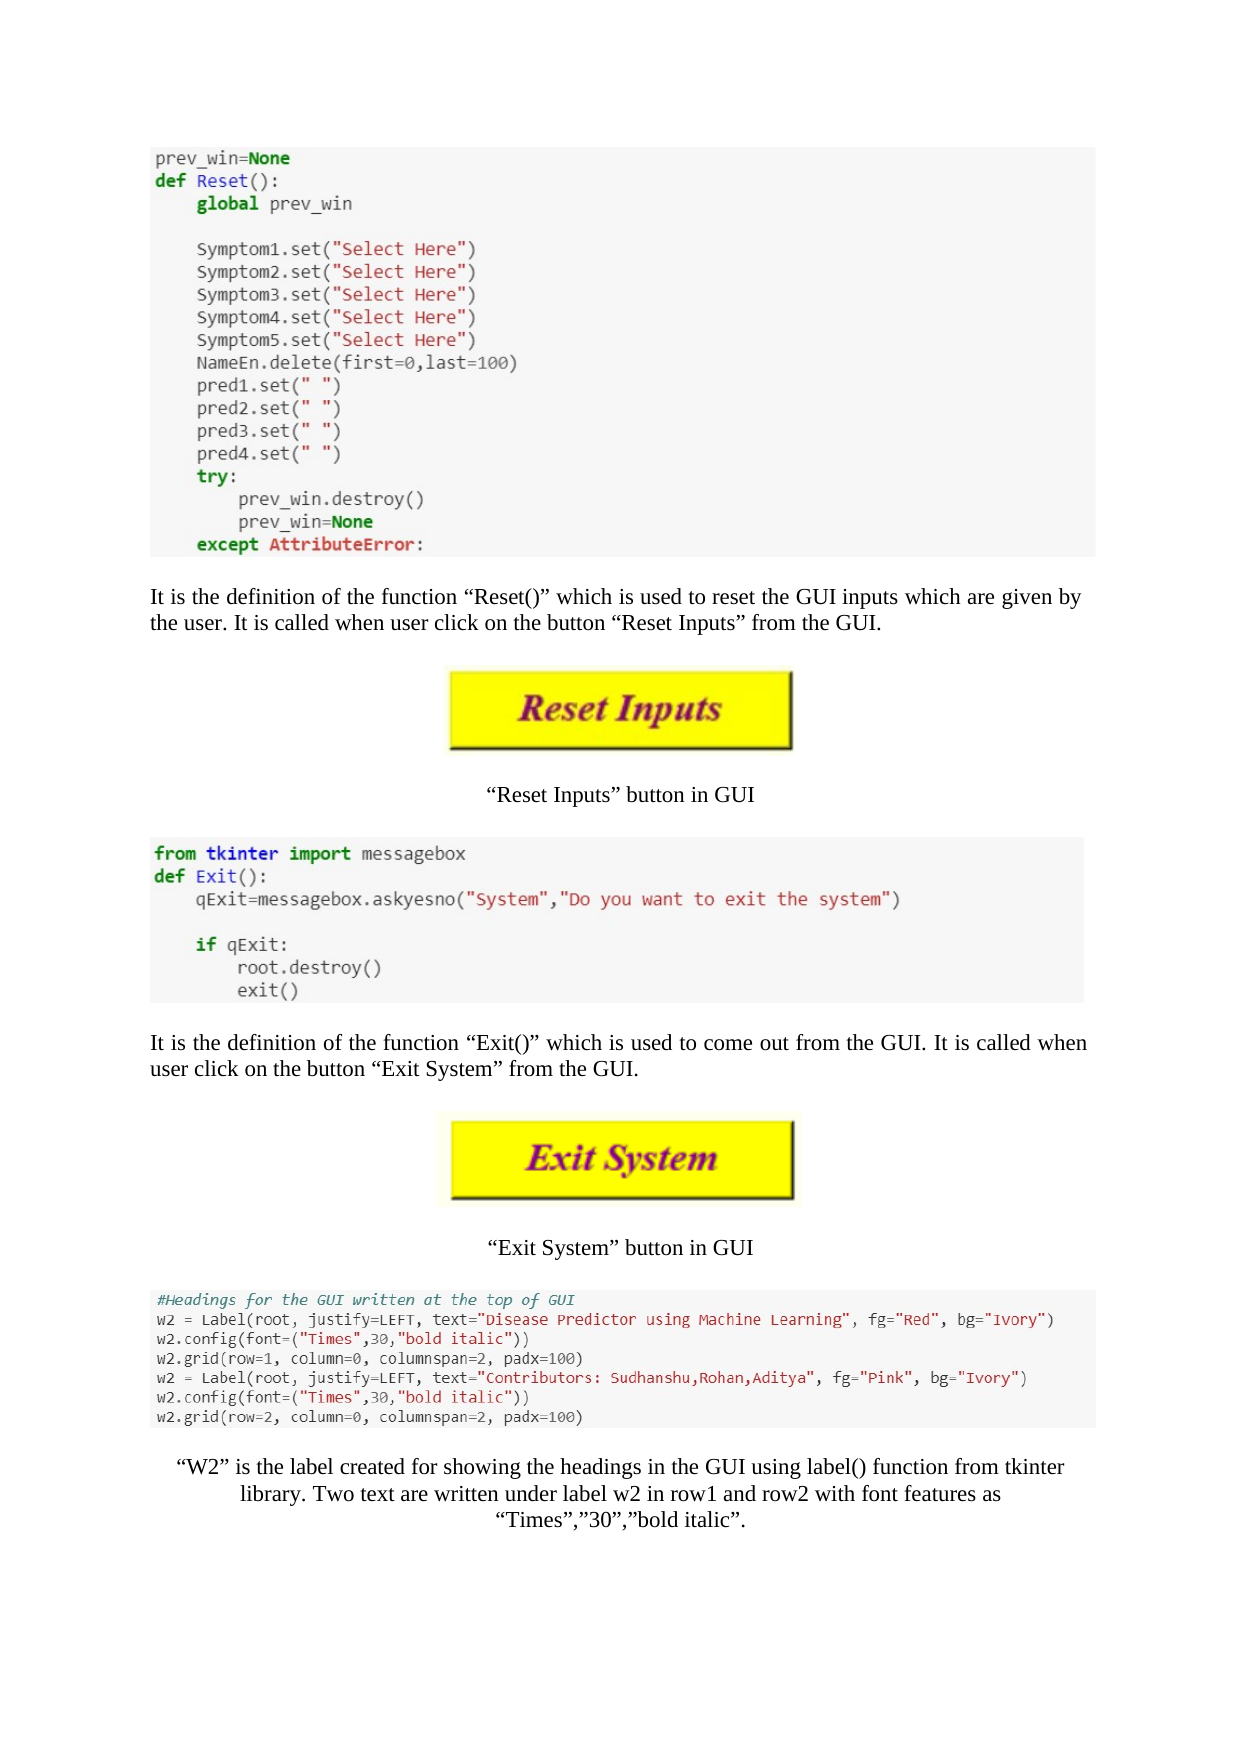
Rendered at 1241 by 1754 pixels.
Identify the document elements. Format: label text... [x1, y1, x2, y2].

picture [443, 665, 795, 756]
text “Exit System” button in GUI [484, 1234, 756, 1260]
text It is the definition of the function “Exit()” which is used to come out from the GUI. It is called when user click on the button “Exit System” from the GUI. [150, 1029, 1103, 1082]
picture [150, 837, 1085, 1003]
text “W2” is the label created for showing the headings in the GUI using label() function from tkinter library. Two text are written under label w2 in row1 and row2 with font features as “Times”,”30”,”bold italic”. [150, 1453, 1091, 1532]
picture [435, 1111, 803, 1207]
text It is the definition of the function “Reset()” which is used to reset the GUI inputs which are given by the user. It is called when user click on the button “Reset Inputs” from the GUI. [150, 583, 1105, 636]
picture [150, 1290, 1097, 1428]
text “Reset Inputs” button in GUI [484, 781, 756, 808]
picture [150, 147, 1096, 557]
